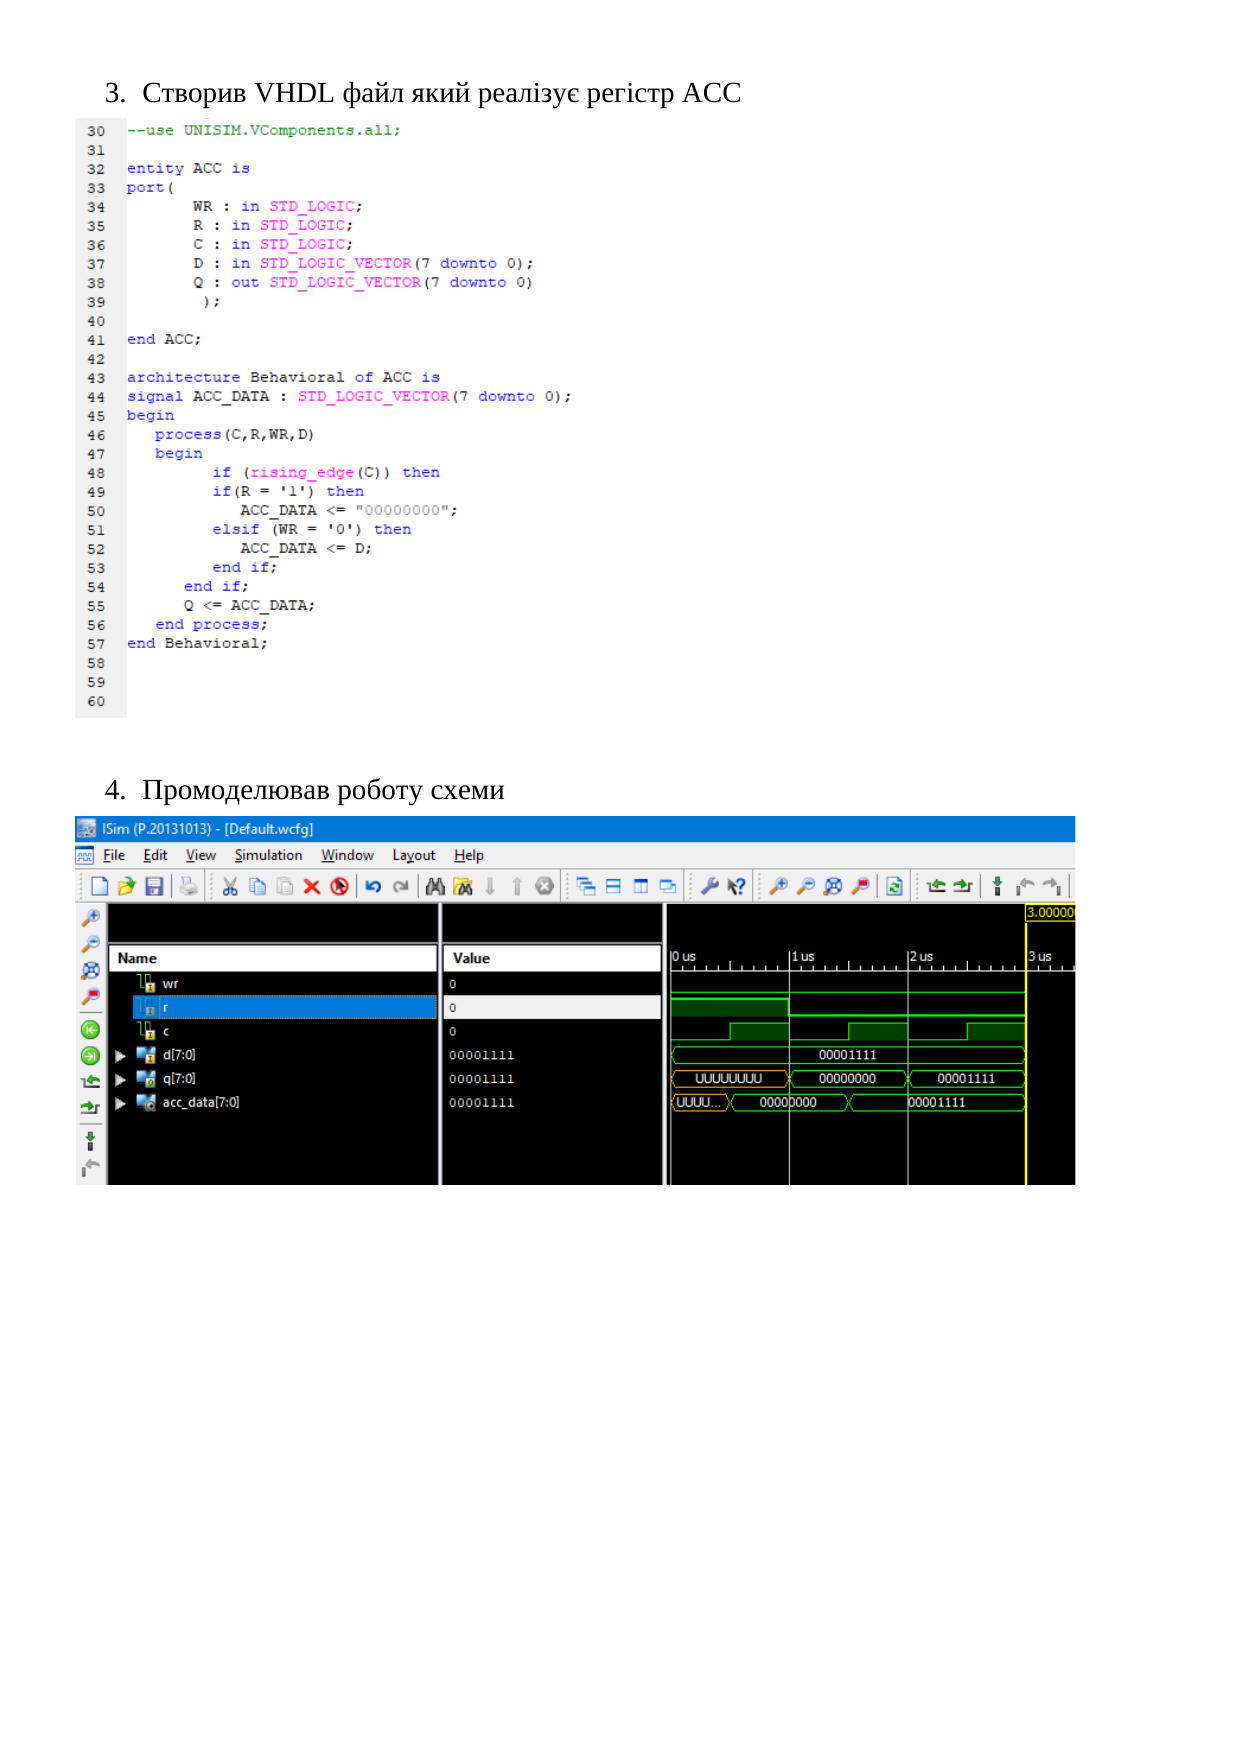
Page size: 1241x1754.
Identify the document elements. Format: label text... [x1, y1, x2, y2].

list Промоделював роботу схеми [104, 772, 1165, 806]
list Створив VHDL файл який реалізує регістр АСС [104, 75, 1165, 108]
picture [75, 816, 1076, 1185]
picture [75, 118, 616, 718]
